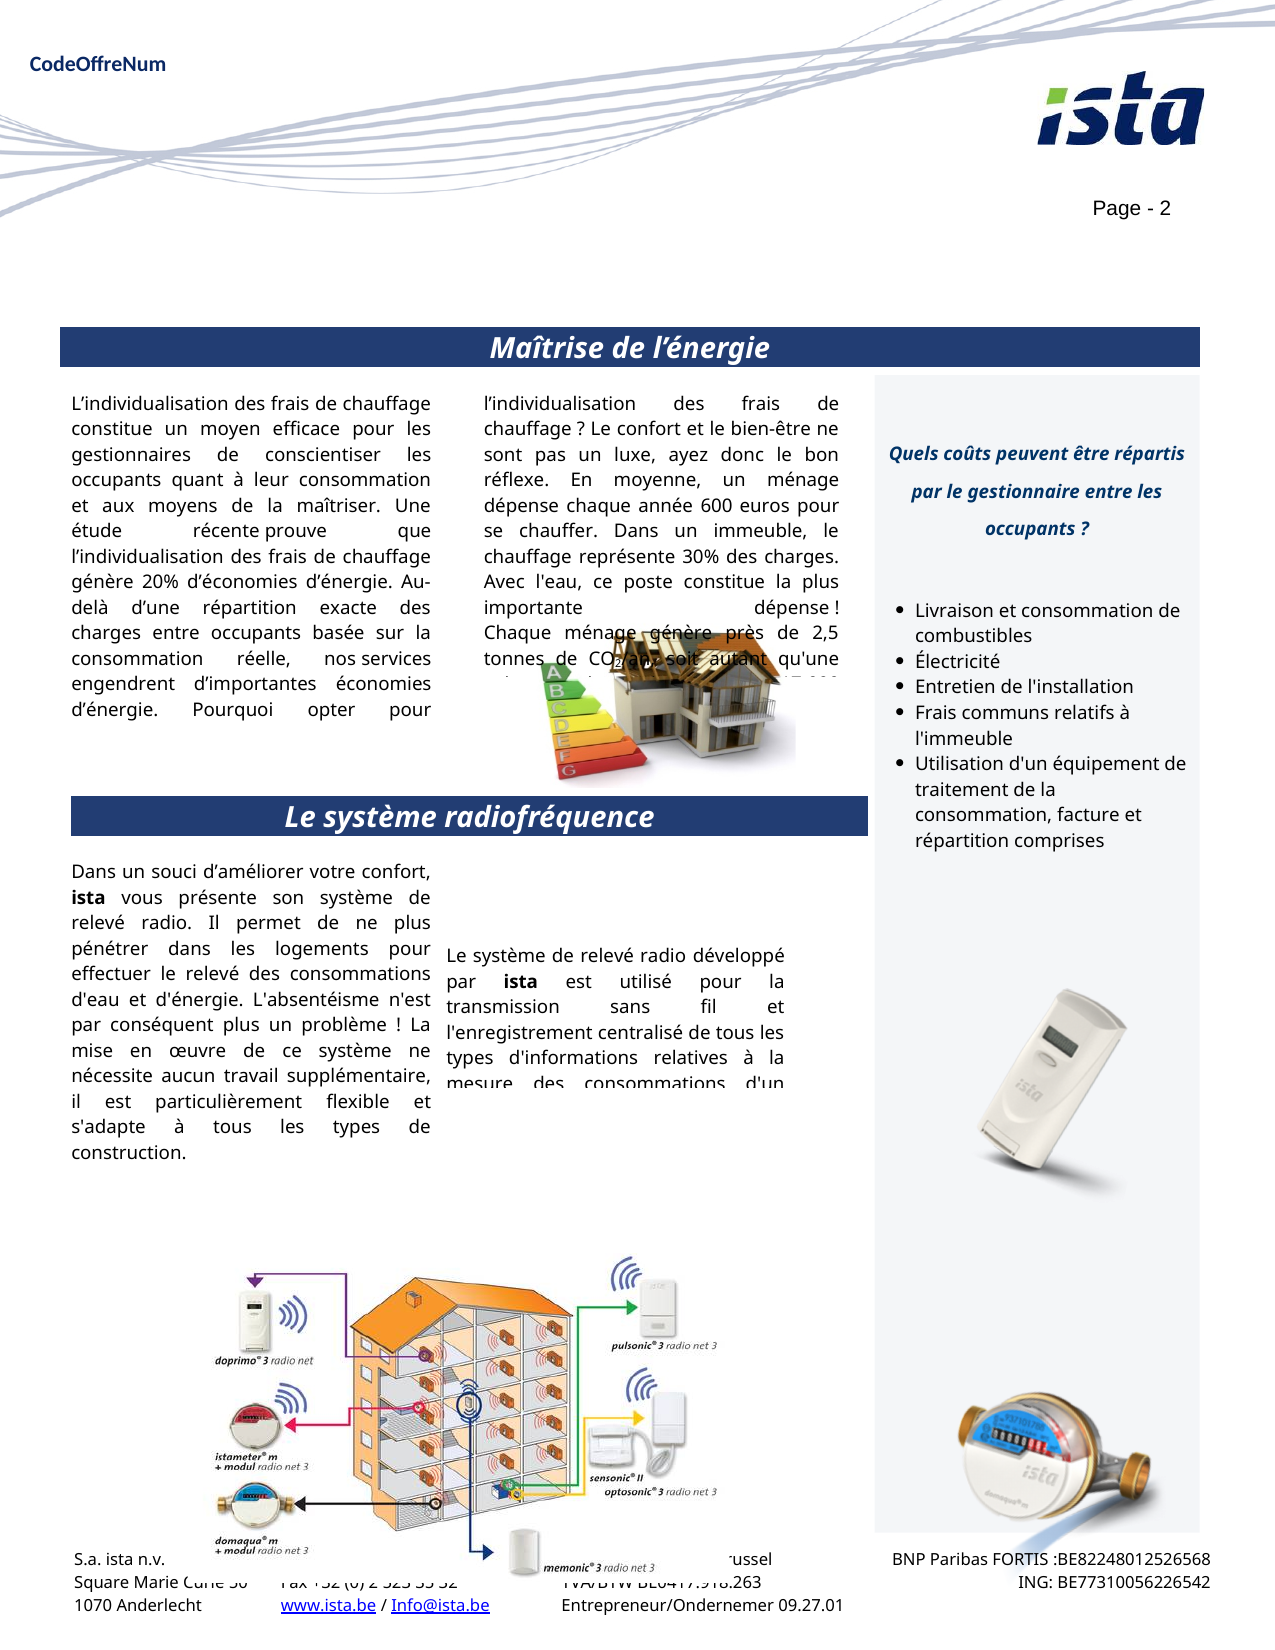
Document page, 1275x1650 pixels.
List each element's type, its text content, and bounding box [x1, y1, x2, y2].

picture [187, 1253, 730, 1583]
text CodeOffreNum [29, 51, 1240, 77]
picture [947, 972, 1168, 1225]
picture [528, 612, 796, 788]
picture [0, 0, 1275, 221]
picture [927, 1306, 1184, 1589]
